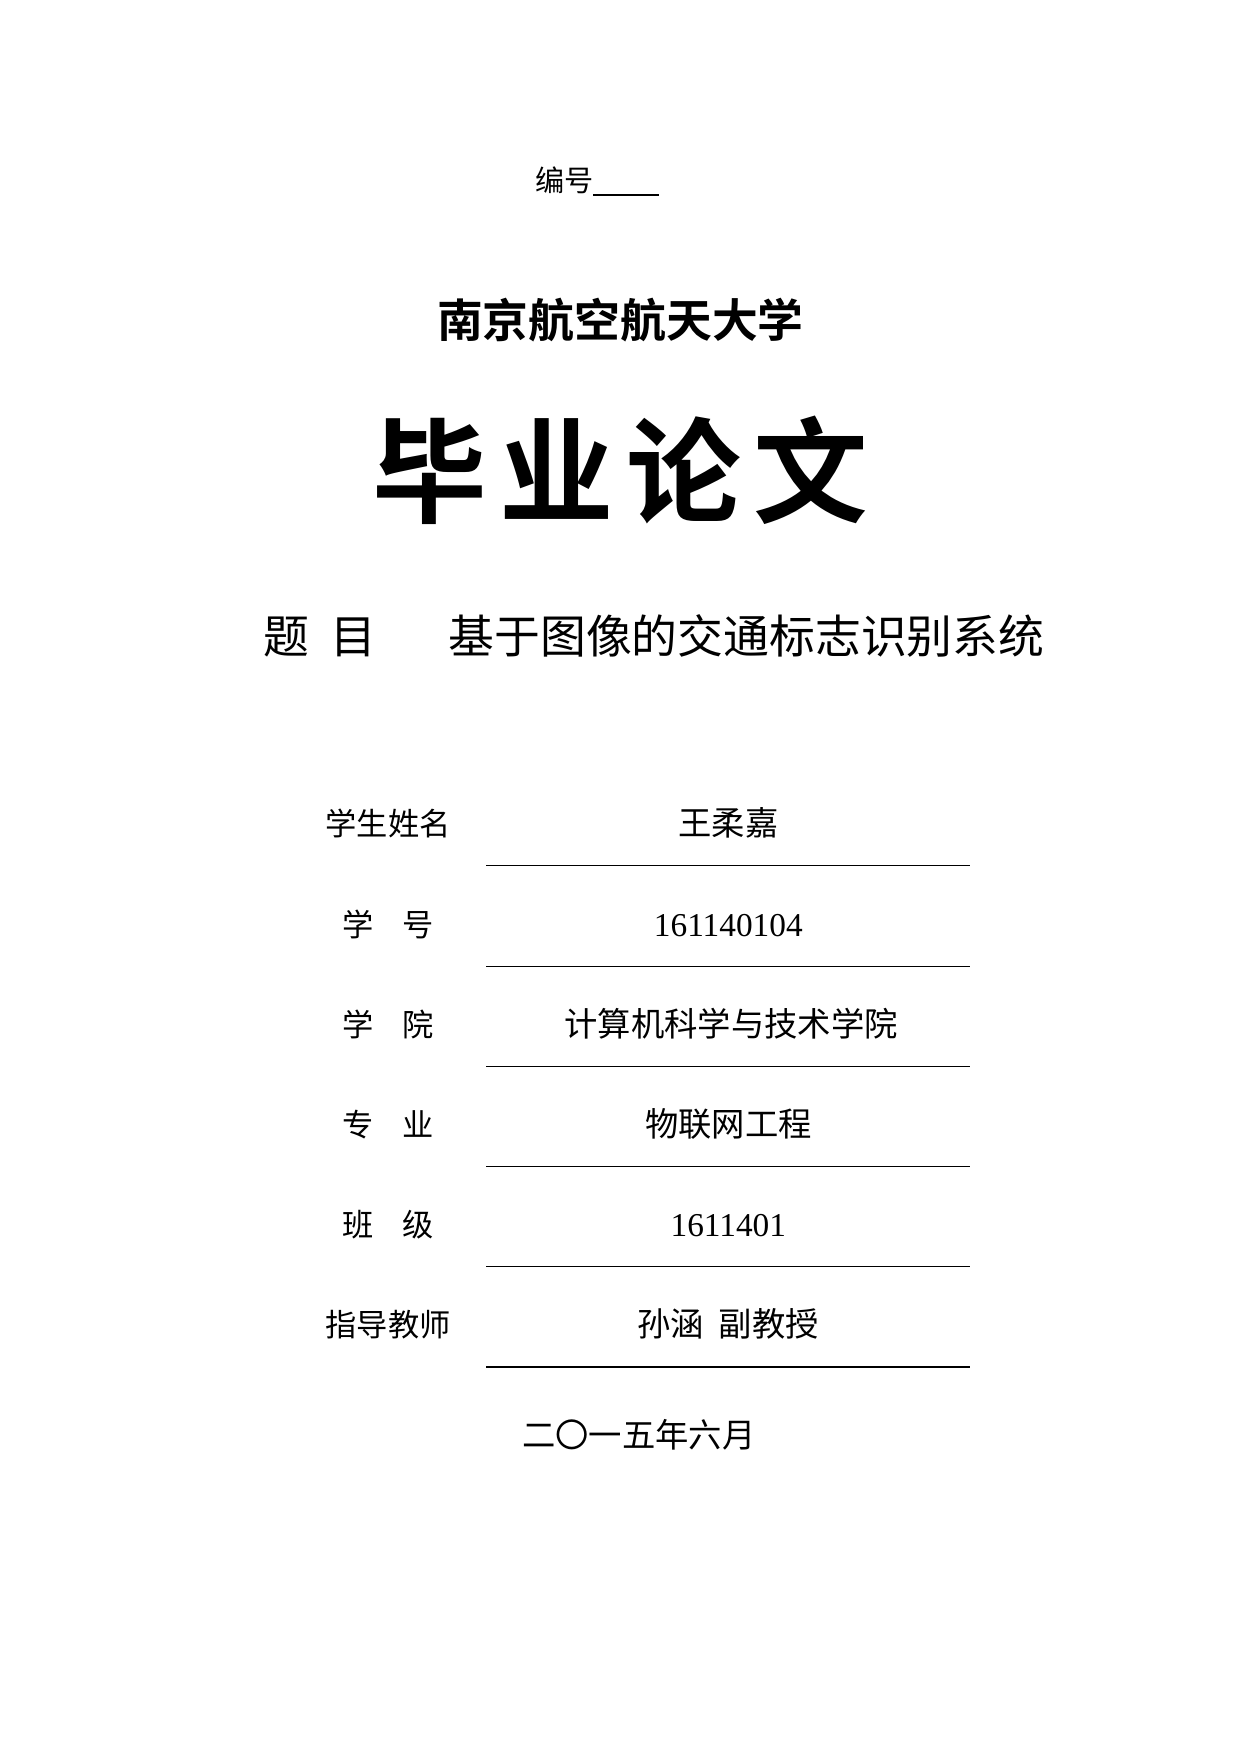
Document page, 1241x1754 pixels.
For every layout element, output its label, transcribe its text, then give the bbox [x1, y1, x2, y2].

text 毕业论文 [118, 461, 1122, 528]
table_cell 学 号 [290, 865, 486, 966]
table_cell 专 业 [290, 1066, 486, 1166]
table_header 基于图像的交通标志识别系统 [431, 552, 1062, 714]
table_cell 学 院 [290, 966, 486, 1066]
table_header 学生姓名 [290, 766, 486, 865]
table_header 题 目 [208, 552, 431, 714]
table_cell 161140104 [486, 866, 969, 966]
table_cell 1611401 [486, 1167, 969, 1266]
table_header 王柔嘉 [486, 766, 969, 865]
table_cell 指导教师 [290, 1266, 486, 1366]
table_cell 计算机科学与技术学院 [486, 967, 969, 1066]
text 南京航空航天大学 [118, 288, 1122, 350]
table_cell 孙涵 副教授 [486, 1267, 969, 1366]
table_cell 班 级 [290, 1166, 486, 1266]
table_cell 物联网工程 [486, 1067, 969, 1166]
text 二〇一五年六月 [155, 1398, 1122, 1460]
text 编号 [156, 156, 1122, 200]
